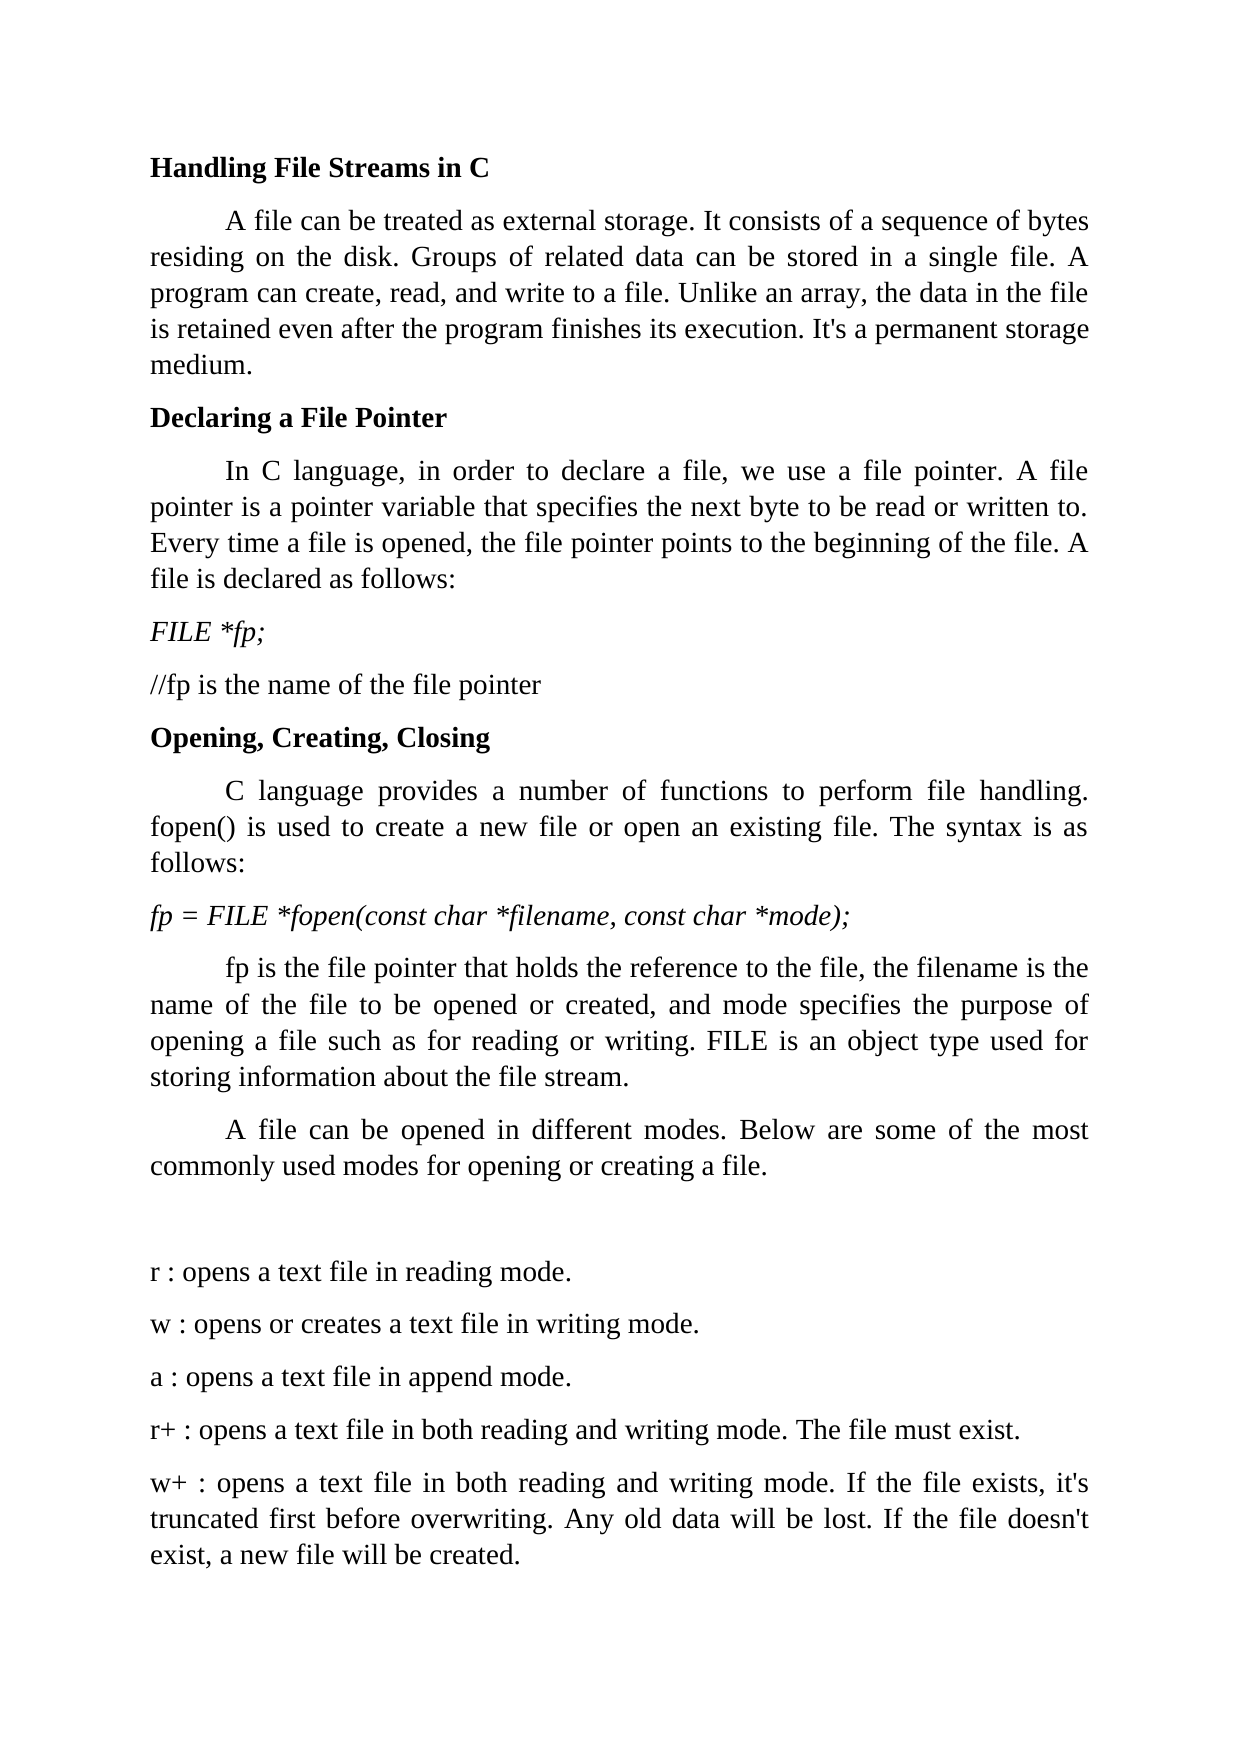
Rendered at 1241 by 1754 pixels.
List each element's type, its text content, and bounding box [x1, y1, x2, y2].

text FILE *fp; [150, 614, 1090, 648]
text Opening, Creating, Closing [150, 720, 1090, 753]
text Handling File Streams in C [150, 150, 1090, 183]
text In C language, in order to declare a file, we use a file pointer. A file pointer is a pointer variable that specifies the next byte to be read or written to. Every time a file is opened, the file pointer points to the beginning of the file. A file is declared as follows: [150, 453, 1090, 595]
text a : opens a text file in append mode. [150, 1359, 1090, 1393]
text //fp is the name of the file pointer [150, 667, 1090, 701]
text w : opens or creates a text file in writing mode. [150, 1306, 1090, 1340]
text Declaring a File Pointer [150, 400, 1090, 434]
text fp = FILE *fopen(const char *filename, const char *mode); [150, 898, 1090, 931]
text r+ : opens a text file in both reading and writing mode. The file must exist. [150, 1412, 1090, 1446]
text fp is the file pointer that holds the reference to the file, the filename is the name of the file to be opened or created, and mode specifies the purpose of opening a file such as for reading or writing. FILE is an object type used for storing information about the file stream. [150, 951, 1090, 1093]
text A file can be opened in different modes. Below are some of the most commonly used modes for opening or creating a file. [150, 1112, 1090, 1182]
text C language provides a number of functions to perform file handling. fopen() is used to create a new file or open an existing file. The syntax is as follows: [150, 773, 1090, 878]
text r : opens a text file in reading mode. [150, 1254, 1090, 1287]
text A file can be treated as external storage. It consists of a sequence of bytes residing on the disk. Groups of related data can be stored in a single file. A program can create, read, and write to a file. Unlike an array, the data in the file is retained even after the program finishes its execution. It's a permanent storage medium. [150, 203, 1090, 381]
text w+ : opens a text file in both reading and writing mode. If the file exists, it's truncated first before overwriting. Any old data will be lost. If the file doesn't exist, a new file will be created. [150, 1465, 1090, 1571]
